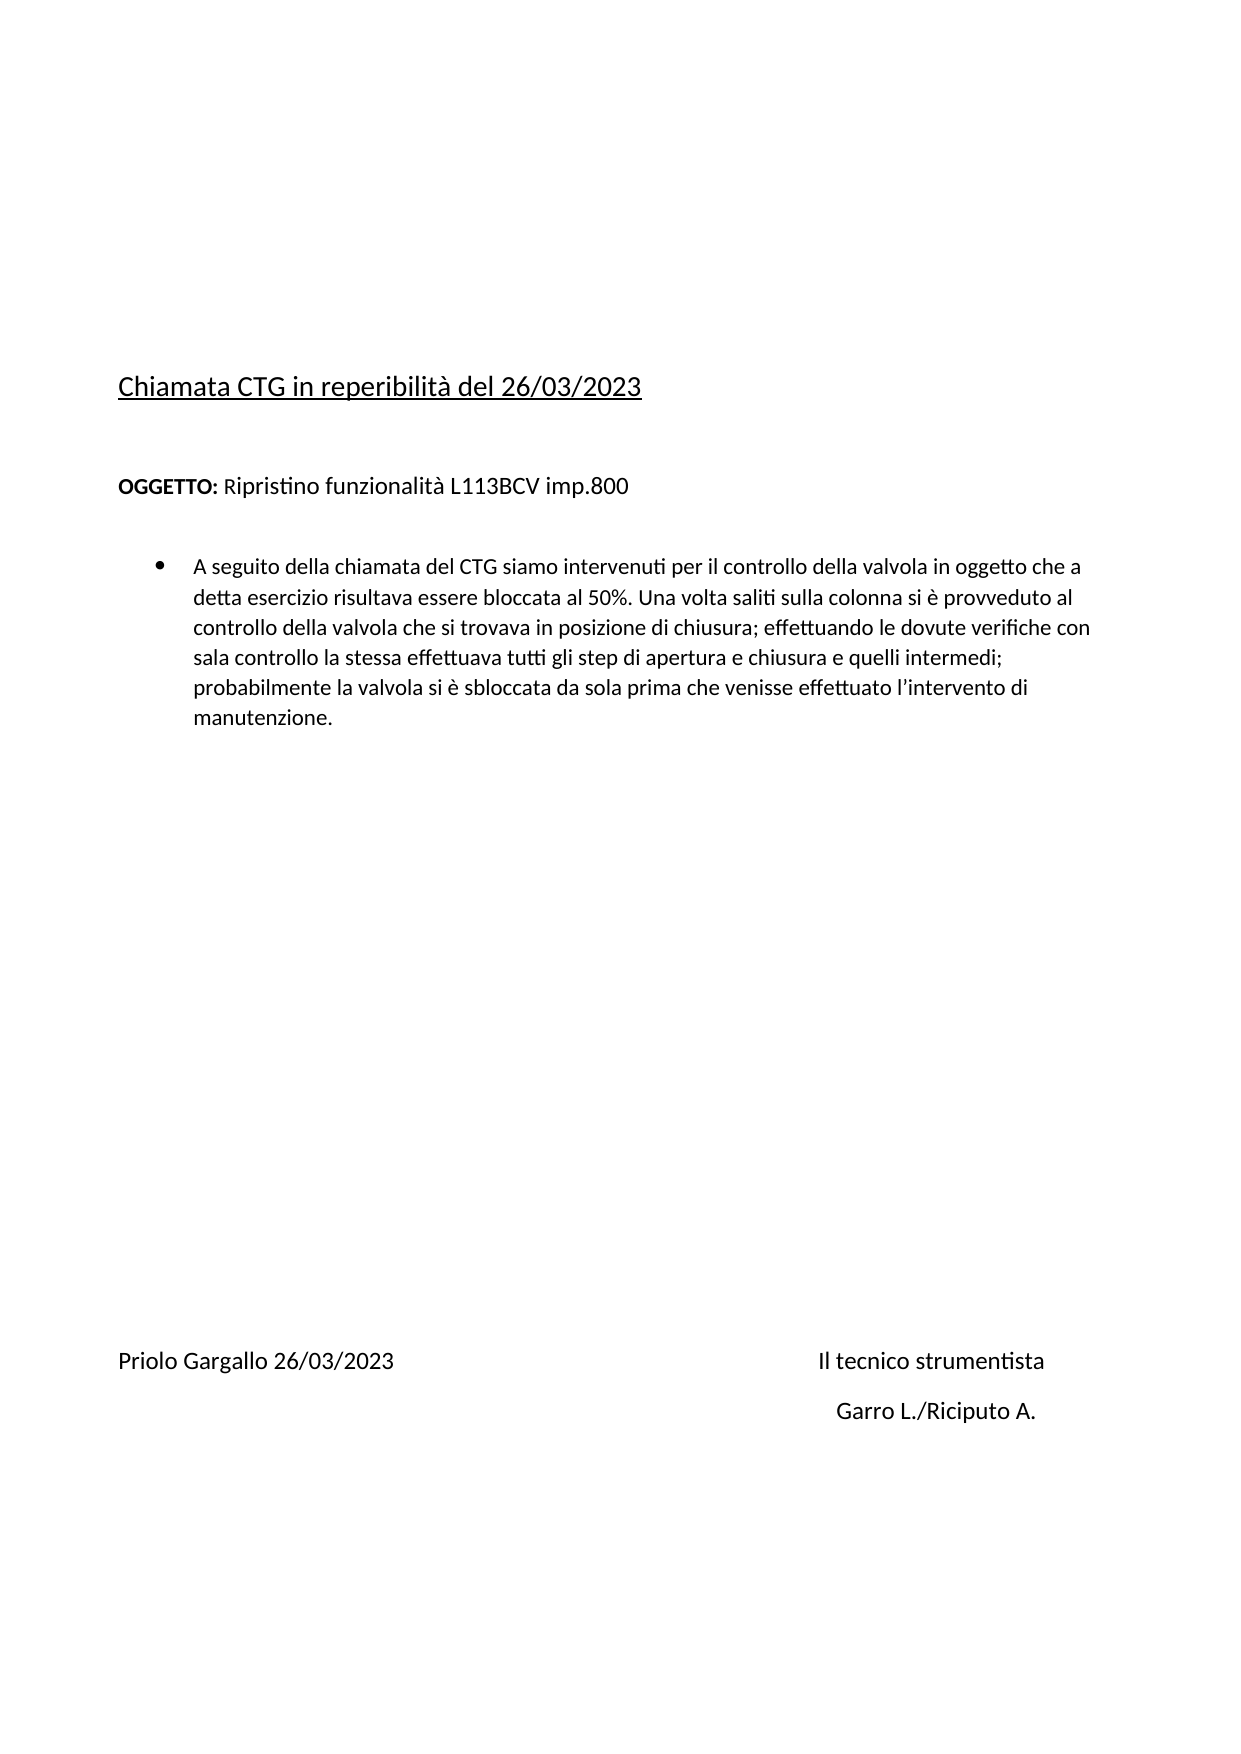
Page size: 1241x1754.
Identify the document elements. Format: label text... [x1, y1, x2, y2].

text OGGETTO: Ripristino funzionalità L113BCV imp.800 [118, 470, 1122, 501]
list A seguito della chiamata del CTG siamo intervenuti per il controllo della valvola in oggetto che a detta esercizio risultava essere bloccata al 50%. Una volta saliti sulla colonna si è provveduto al controllo della valvola che si trovava in posizione di chiusura; effettuando le dovute verifiche con sala controllo la stessa effettuava tutti gli step di apertura e chiusura e quelli intermedi; probabilmente la valvola si è sbloccata da sola prima che venisse effettuato l’intervento di manutenzione. [156, 552, 1122, 732]
text Chiamata CTG in reperibilità del 26/03/2023 [118, 368, 1122, 404]
text Garro L./Riciputo A. [118, 1395, 1122, 1426]
text Priolo Gargallo 26/03/2023 Il tecnico strumentista [118, 1345, 1122, 1376]
